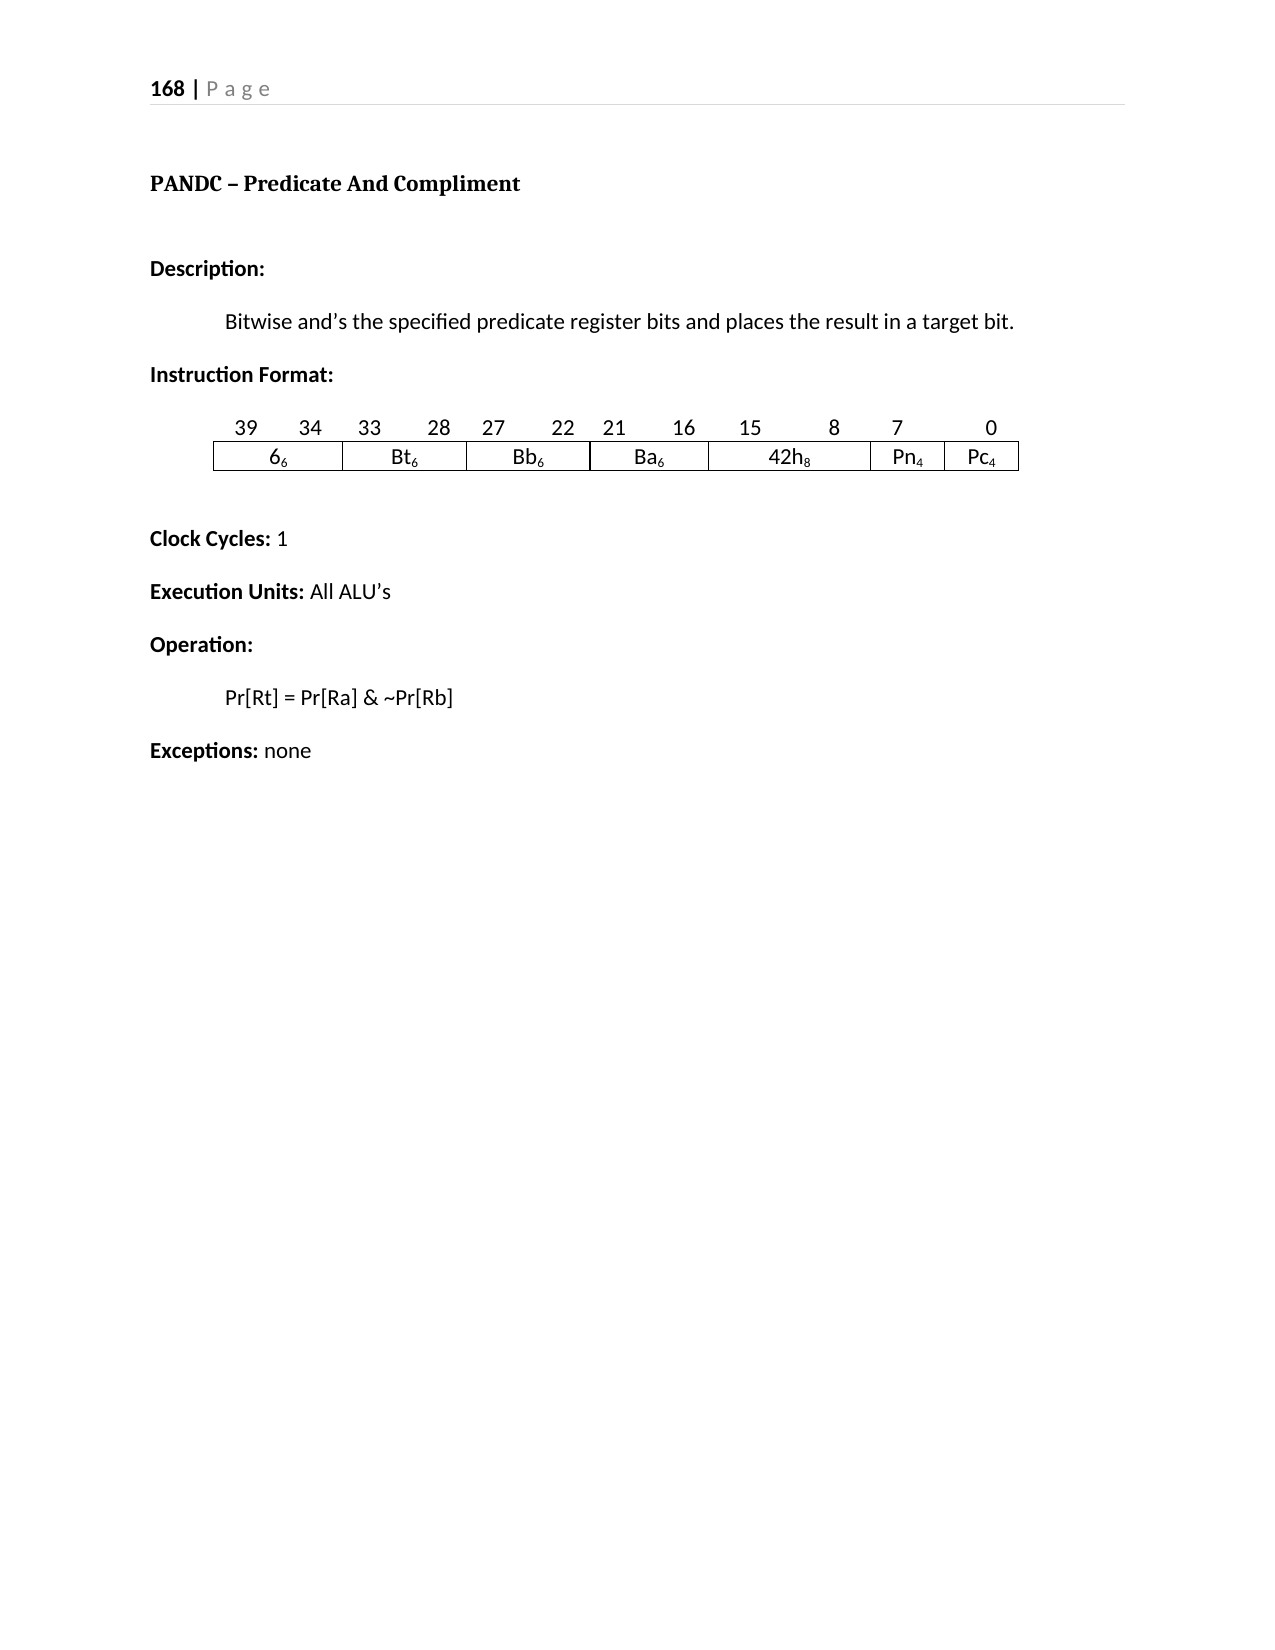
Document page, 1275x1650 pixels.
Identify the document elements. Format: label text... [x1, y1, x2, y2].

subtitle PANDC – Predicate And Compliment [150, 171, 1125, 197]
text Operation: [150, 630, 1125, 658]
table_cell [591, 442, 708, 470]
text Instruction Format: [150, 360, 1125, 388]
text Pr[Rt] = Pr[Ra] & ~Pr[Rb] [225, 683, 1125, 711]
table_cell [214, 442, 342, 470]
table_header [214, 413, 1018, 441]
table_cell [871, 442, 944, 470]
text Exceptions: none [150, 736, 1125, 764]
text Clock Cycles: 1 [150, 524, 1125, 552]
text Bitwise and’s the specified predicate register bits and places the result in a target bit. [225, 307, 1125, 335]
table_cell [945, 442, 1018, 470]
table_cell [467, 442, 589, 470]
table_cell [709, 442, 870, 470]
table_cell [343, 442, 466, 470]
text Description: [150, 254, 1125, 282]
text Execution Units: All ALU’s [150, 577, 1125, 605]
